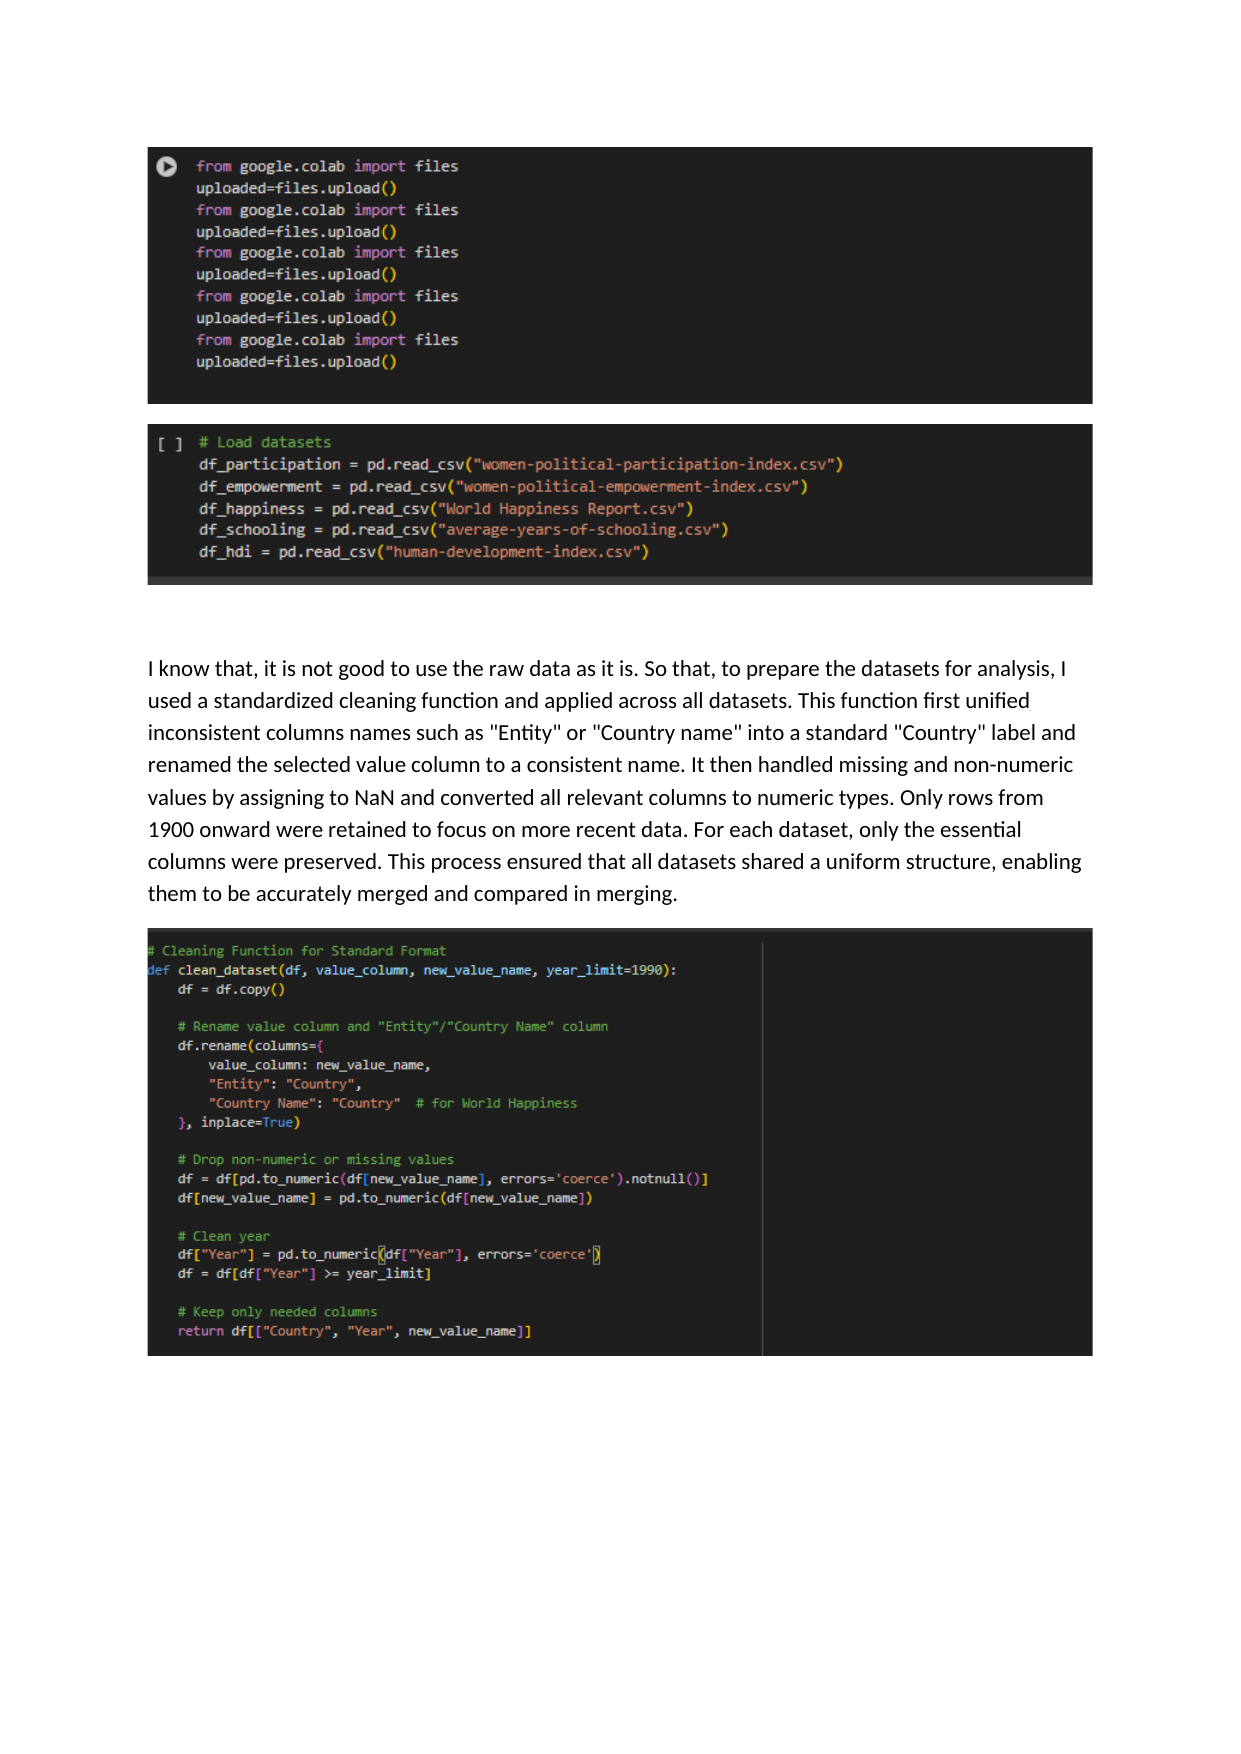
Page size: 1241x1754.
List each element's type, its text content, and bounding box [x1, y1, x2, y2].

picture [147, 147, 1093, 404]
picture [147, 928, 1093, 1356]
text I know that, it is not good to use the raw data as it is. So that, to prepare the datasets for analysis, I used a standardized cleaning function and applied across all datasets. This function first unified inconsistent columns names such as "Entity" or "Country name" into a standard "Country" label and renamed the selected value column to a consistent name. It then handled missing and non-numeric values by assigning to NaN and converted all relevant columns to numeric types. Only rows from 1900 onward were retained to focus on more recent data. For each dataset, only the essential columns were preserved. This process ensured that all datasets shared a uniform structure, enabling them to be accurately merged and compared in merging. [148, 654, 1093, 907]
picture [147, 424, 1093, 585]
